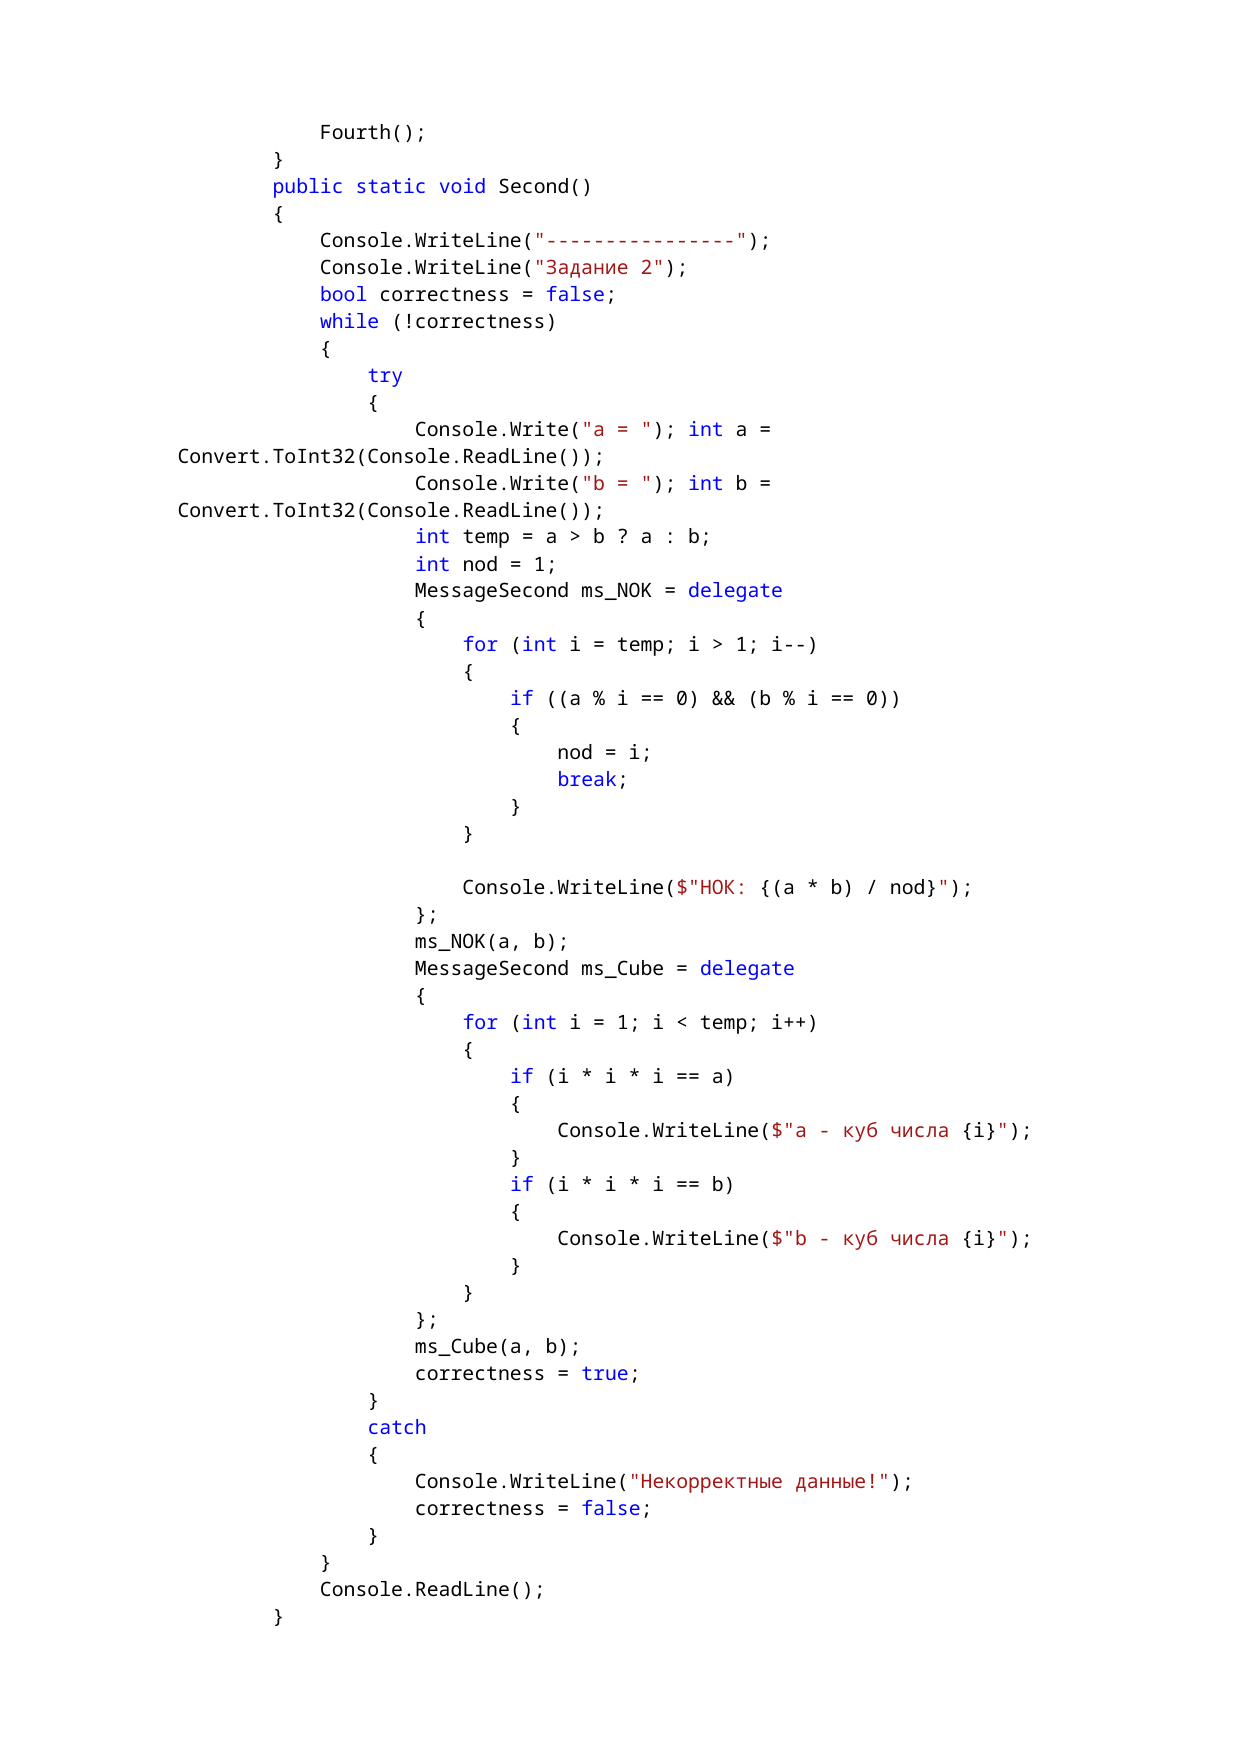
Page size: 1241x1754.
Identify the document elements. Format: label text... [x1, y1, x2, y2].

text Console.WriteLine($"b - куб числа {i}"); [177, 1224, 1152, 1251]
text } [177, 1251, 1152, 1278]
text { [177, 604, 1152, 631]
text { [177, 658, 1152, 685]
text Console.WriteLine("----------------"); [177, 226, 1152, 253]
text for (int i = 1; i < temp; i++) [177, 1008, 1152, 1035]
text } [177, 145, 1152, 172]
text catch [177, 1413, 1152, 1440]
text { [177, 1197, 1152, 1224]
text MessageSecond ms_Cube = delegate [177, 954, 1152, 981]
text ms_NOK(a, b); [177, 927, 1152, 954]
text } [177, 1386, 1152, 1413]
text } [177, 819, 1152, 847]
text nod = i; [177, 739, 1152, 766]
text { [177, 1089, 1152, 1116]
text while (!correctness) [177, 307, 1152, 334]
text try [177, 361, 1152, 388]
text public static void Second() [177, 172, 1152, 199]
text if (i * i * i == b) [177, 1170, 1152, 1197]
text { [177, 981, 1152, 1008]
text } [177, 1548, 1152, 1575]
text correctness = false; [177, 1494, 1152, 1521]
text Fourth(); [177, 118, 1152, 145]
text Console.WriteLine($"a - куб числа {i}"); [177, 1116, 1152, 1143]
text } [177, 1521, 1152, 1548]
text { [177, 388, 1152, 415]
text { [177, 199, 1152, 226]
text if (i * i * i == a) [177, 1062, 1152, 1089]
text Console.Write("a = "); int a = Convert.ToInt32(Console.ReadLine()); [177, 415, 1152, 469]
text } [177, 1602, 1152, 1629]
text if ((a % i == 0) && (b % i == 0)) [177, 685, 1152, 712]
text Console.Write("b = "); int b = Convert.ToInt32(Console.ReadLine()); [177, 469, 1152, 523]
text for (int i = temp; i > 1; i--) [177, 631, 1152, 658]
text { [177, 1440, 1152, 1467]
text } [177, 1278, 1152, 1305]
text { [177, 1035, 1152, 1062]
text { [177, 334, 1152, 361]
text Console.ReadLine(); [177, 1575, 1152, 1602]
text bool correctness = false; [177, 280, 1152, 307]
text int temp = a > b ? a : b; [177, 523, 1152, 550]
text break; [177, 766, 1152, 793]
text } [177, 793, 1152, 819]
text correctness = true; [177, 1359, 1152, 1386]
text Console.WriteLine("Задание 2"); [177, 253, 1152, 280]
text }; [177, 901, 1152, 927]
text { [177, 712, 1152, 739]
text int nod = 1; [177, 550, 1152, 577]
text MessageSecond ms_NOK = delegate [177, 577, 1152, 604]
text Console.WriteLine("Некорректные данные!"); [177, 1467, 1152, 1494]
text ms_Cube(a, b); [177, 1332, 1152, 1359]
text } [177, 1143, 1152, 1170]
text }; [177, 1305, 1152, 1332]
text Console.WriteLine($"НОК: {(a * b) / nod}"); [177, 873, 1152, 901]
